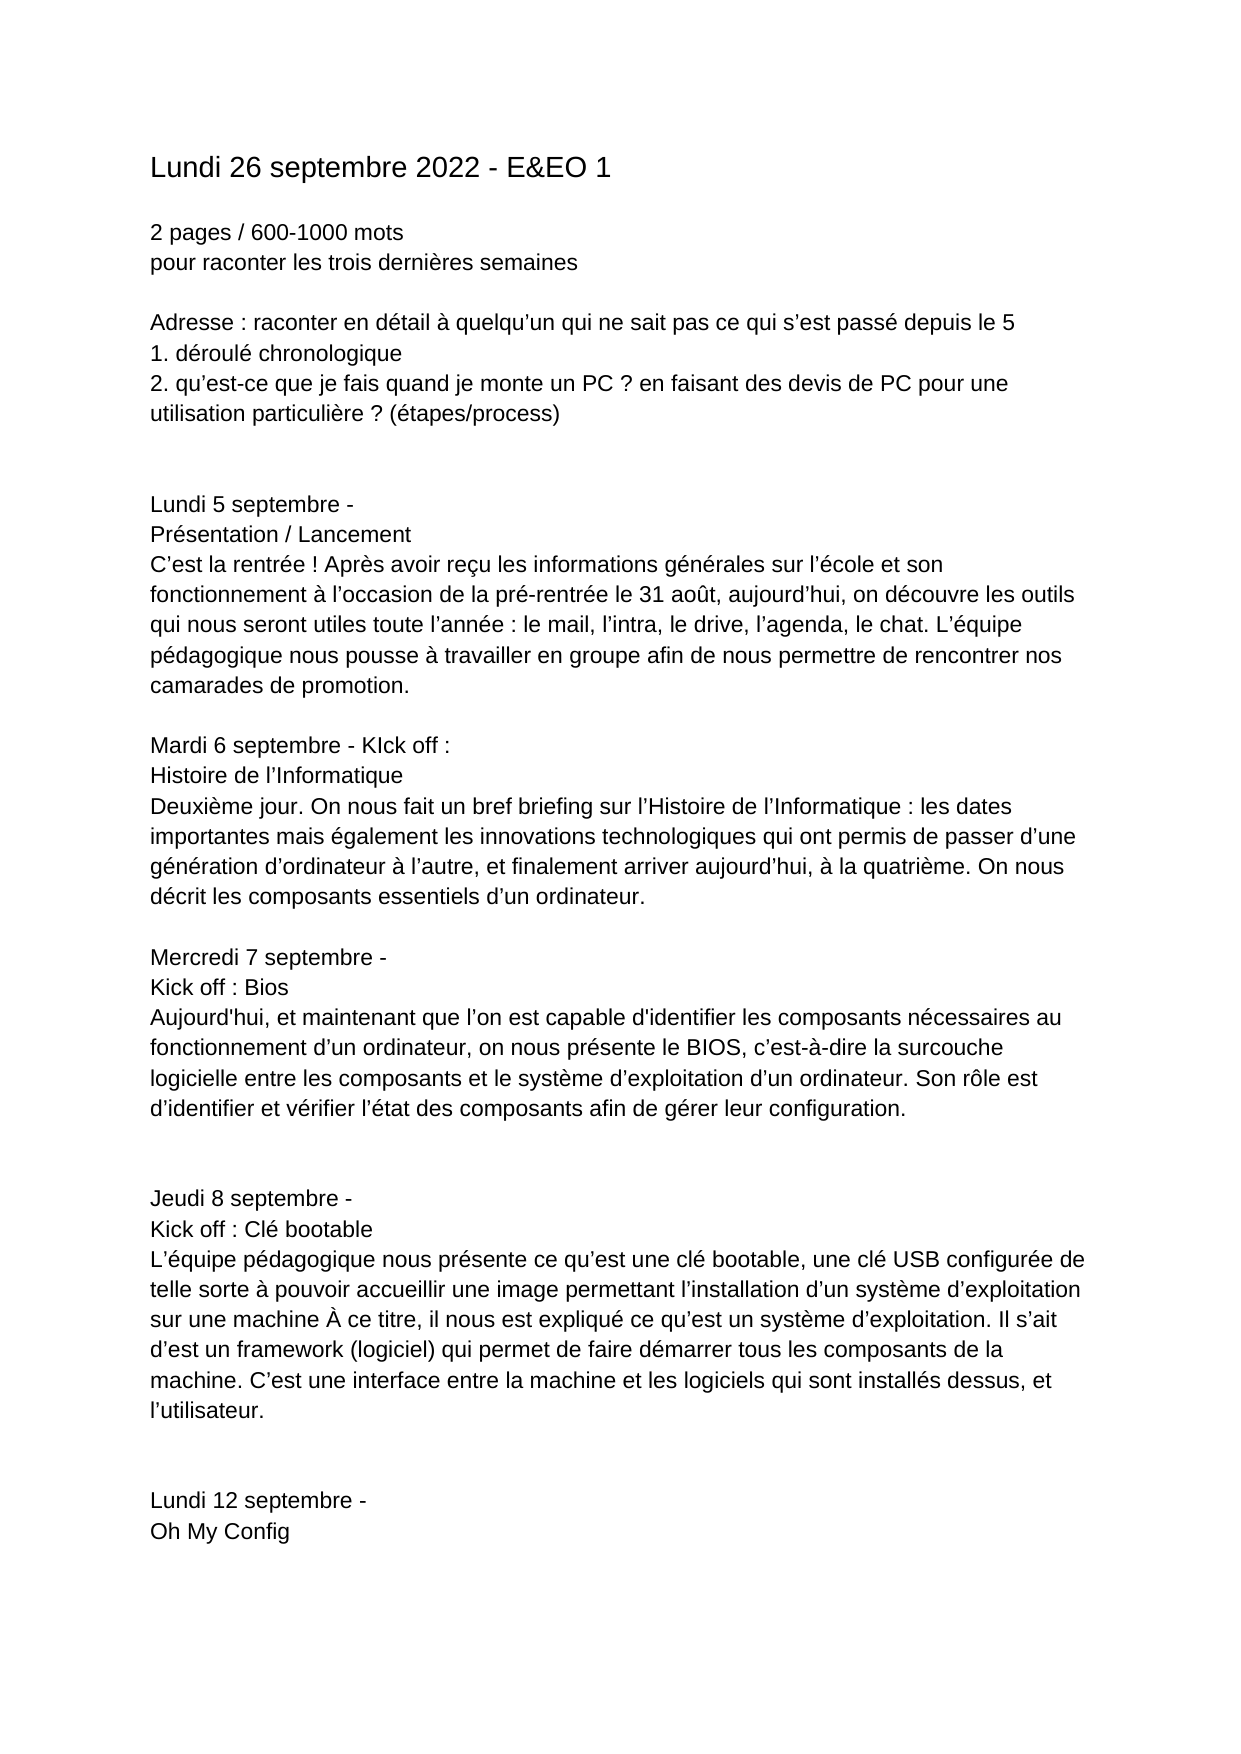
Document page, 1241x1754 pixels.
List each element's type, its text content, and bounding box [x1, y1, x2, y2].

text Mardi 6 septembre - KIck off : [150, 732, 1090, 759]
text 1. déroulé chronologique [150, 339, 1090, 366]
text Présentation / Lancement [150, 521, 1090, 547]
text Lundi 12 septembre - [150, 1487, 1090, 1514]
text Mercredi 7 septembre - [150, 944, 1090, 970]
text pour raconter les trois dernières semaines [150, 249, 1090, 275]
text L’équipe pédagogique nous présente ce qu’est une clé bootable, une clé USB configurée de telle sorte à pouvoir accueillir une image permettant l’installation d’un système d’exploitation sur une machine À ce titre, il nous est expliqué ce qu’est un système d’exploitation. Il s’ait d’est un framework (logiciel) qui permet de faire démarrer tous les composants de la machine. C’est une interface entre la machine et les logiciels qui sont installés dessus, et l’utilisateur. [150, 1246, 1090, 1423]
text Lundi 5 septembre - [150, 491, 1090, 517]
text Histoire de l’Informatique [150, 762, 1090, 789]
text 2 pages / 600-1000 mots [150, 219, 1090, 245]
text Deuxième jour. On nous fait un bref briefing sur l’Histoire de l’Informatique : les dates importantes mais également les innovations technologiques qui ont permis de passer d’une génération d’ordinateur à l’autre, et finalement arriver aujourd’hui, à la quatrième. On nous décrit les composants essentiels d’un ordinateur. [150, 793, 1090, 910]
text Oh My Config [150, 1518, 1090, 1544]
text 2. qu’est-ce que je fais quand je monte un PC ? en faisant des devis de PC pour une utilisation particulière ? (étapes/process) [150, 370, 1090, 426]
text C’est la rentrée ! Après avoir reçu les informations générales sur l’école et son fonctionnement à l’occasion de la pré-rentrée le 31 août, aujourd’hui, on découvre les outils qui nous seront utiles toute l’année : le mail, l’intra, le drive, l’agenda, le chat. L’équipe pédagogique nous pousse à travailler en groupe afin de nous permettre de rencontrer nos camarades de promotion. [150, 551, 1090, 698]
text Lundi 26 septembre 2022 - E&EO 1 [150, 150, 1090, 183]
text Kick off : Bios [150, 974, 1090, 1000]
text Kick off : Clé bootable [150, 1216, 1090, 1242]
text Adresse : raconter en détail à quelqu’un qui ne sait pas ce qui s’est passé depuis le 5 [150, 309, 1090, 336]
text Aujourd'hui, et maintenant que l’on est capable d'identifier les composants nécessaires au fonctionnement d’un ordinateur, on nous présente le BIOS, c’est-à-dire la surcouche logicielle entre les composants et le système d’exploitation d’un ordinateur. Son rôle est d’identifier et vérifier l’état des composants afin de gérer leur configuration. [150, 1004, 1090, 1121]
text Jeudi 8 septembre - [150, 1185, 1090, 1212]
